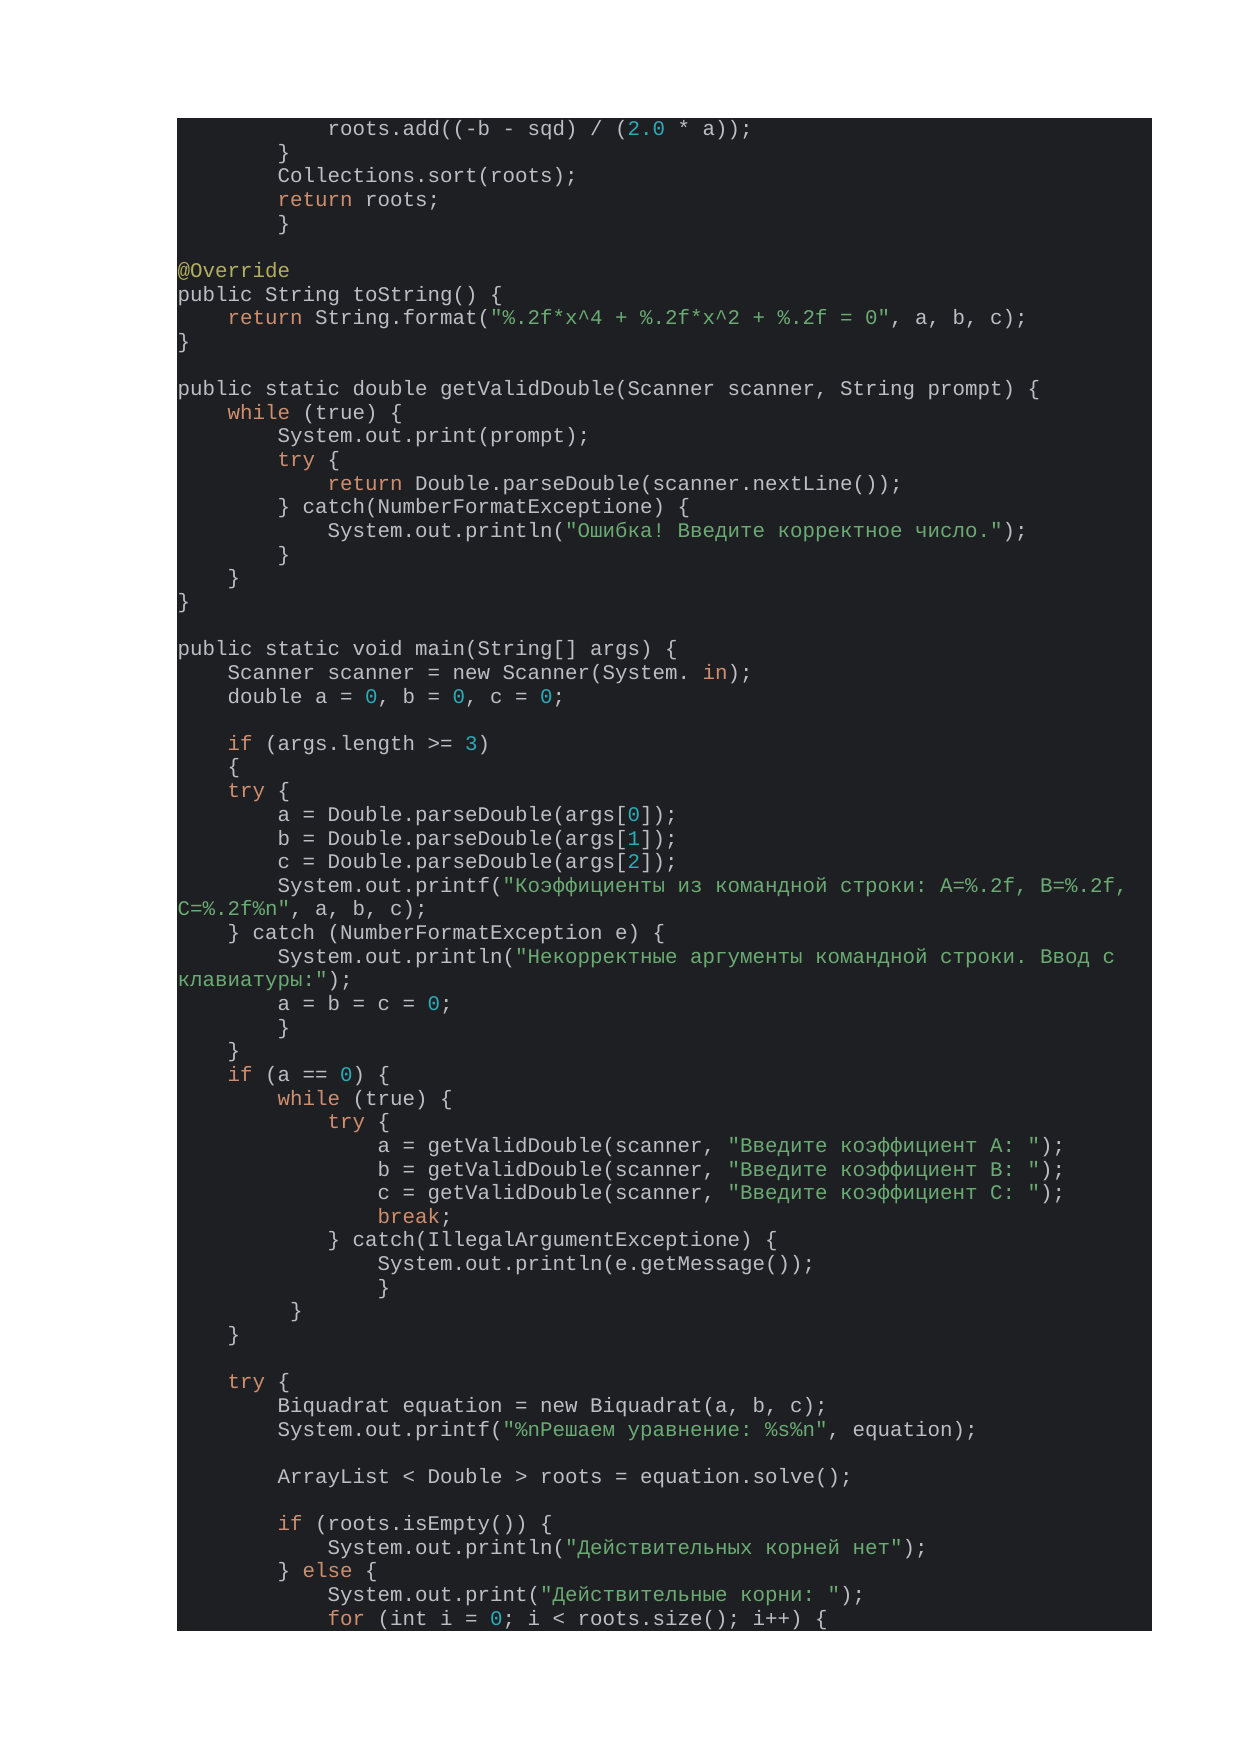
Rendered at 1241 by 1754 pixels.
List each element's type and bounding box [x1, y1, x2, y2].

text [177, 118, 1152, 1631]
